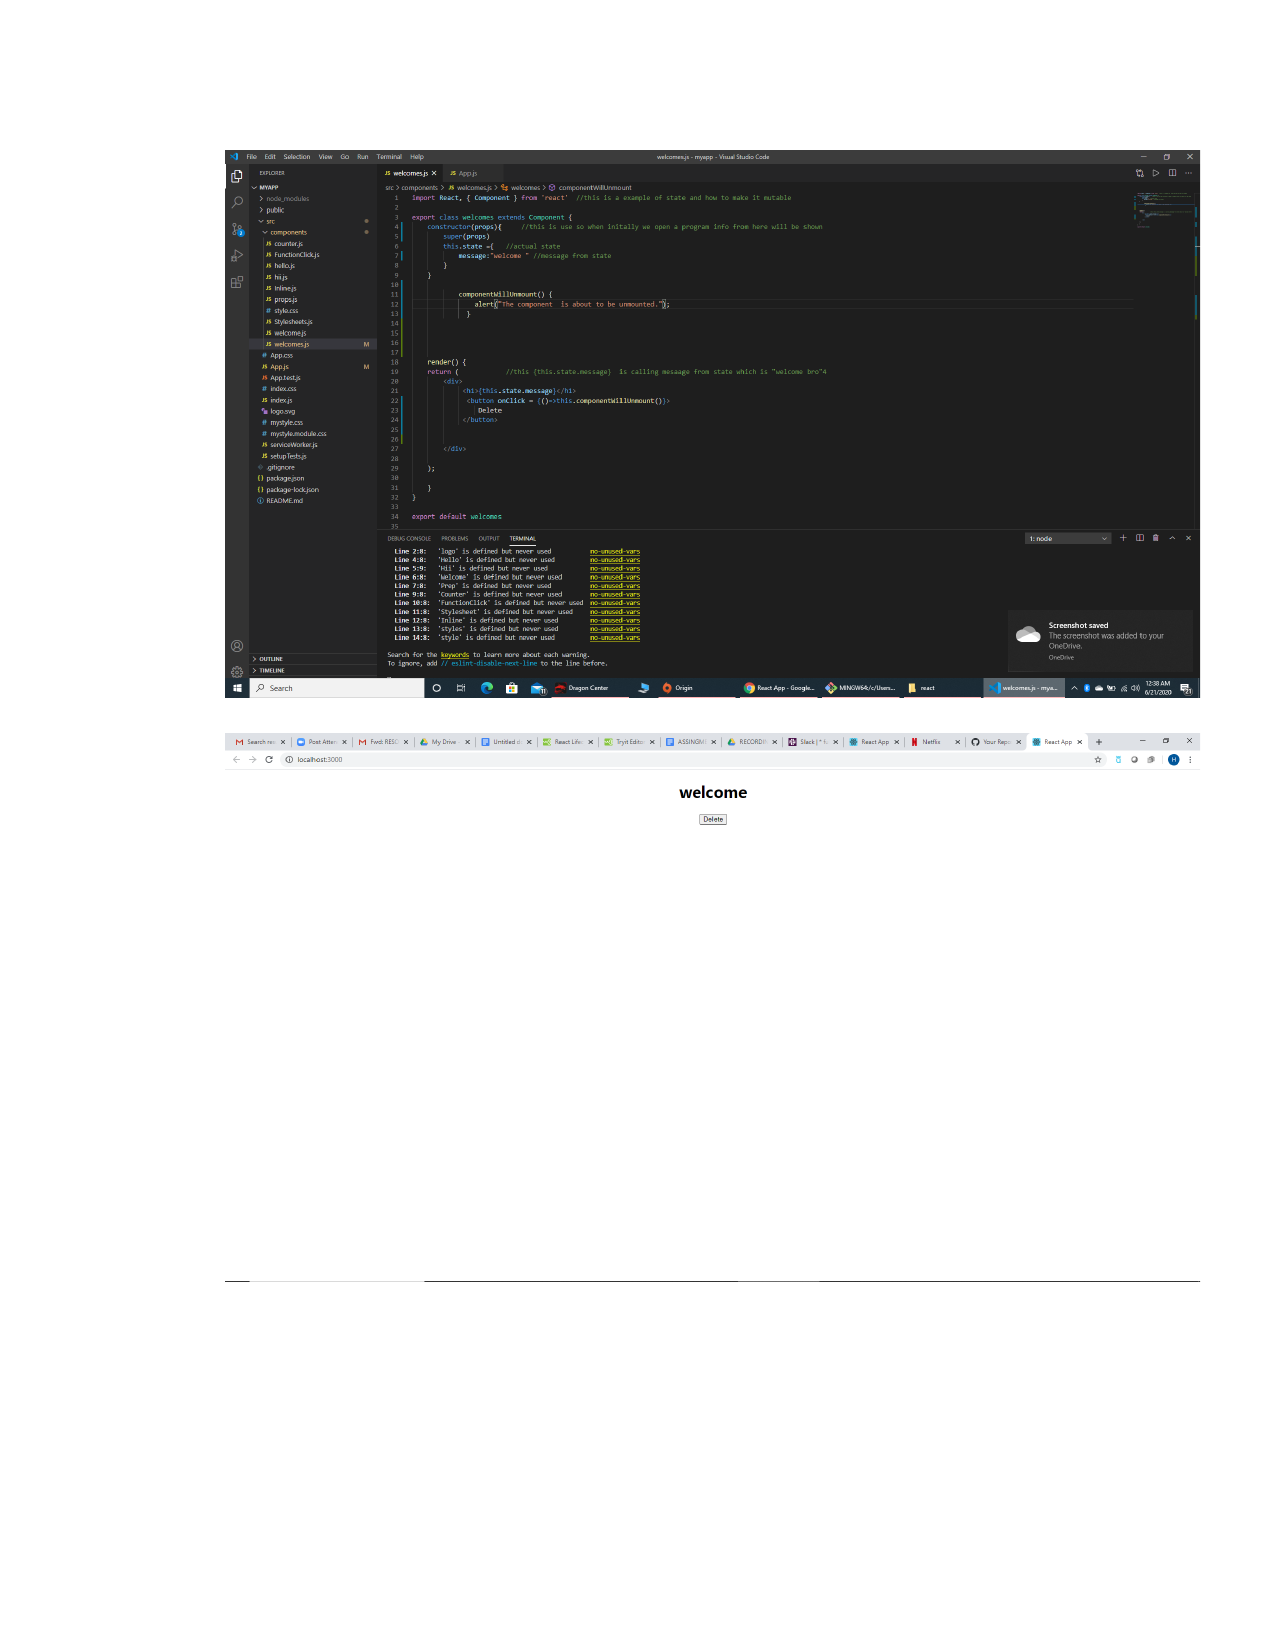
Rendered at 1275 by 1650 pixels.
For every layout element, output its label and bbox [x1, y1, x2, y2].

picture [225, 733, 1200, 1282]
picture [225, 150, 1200, 698]
